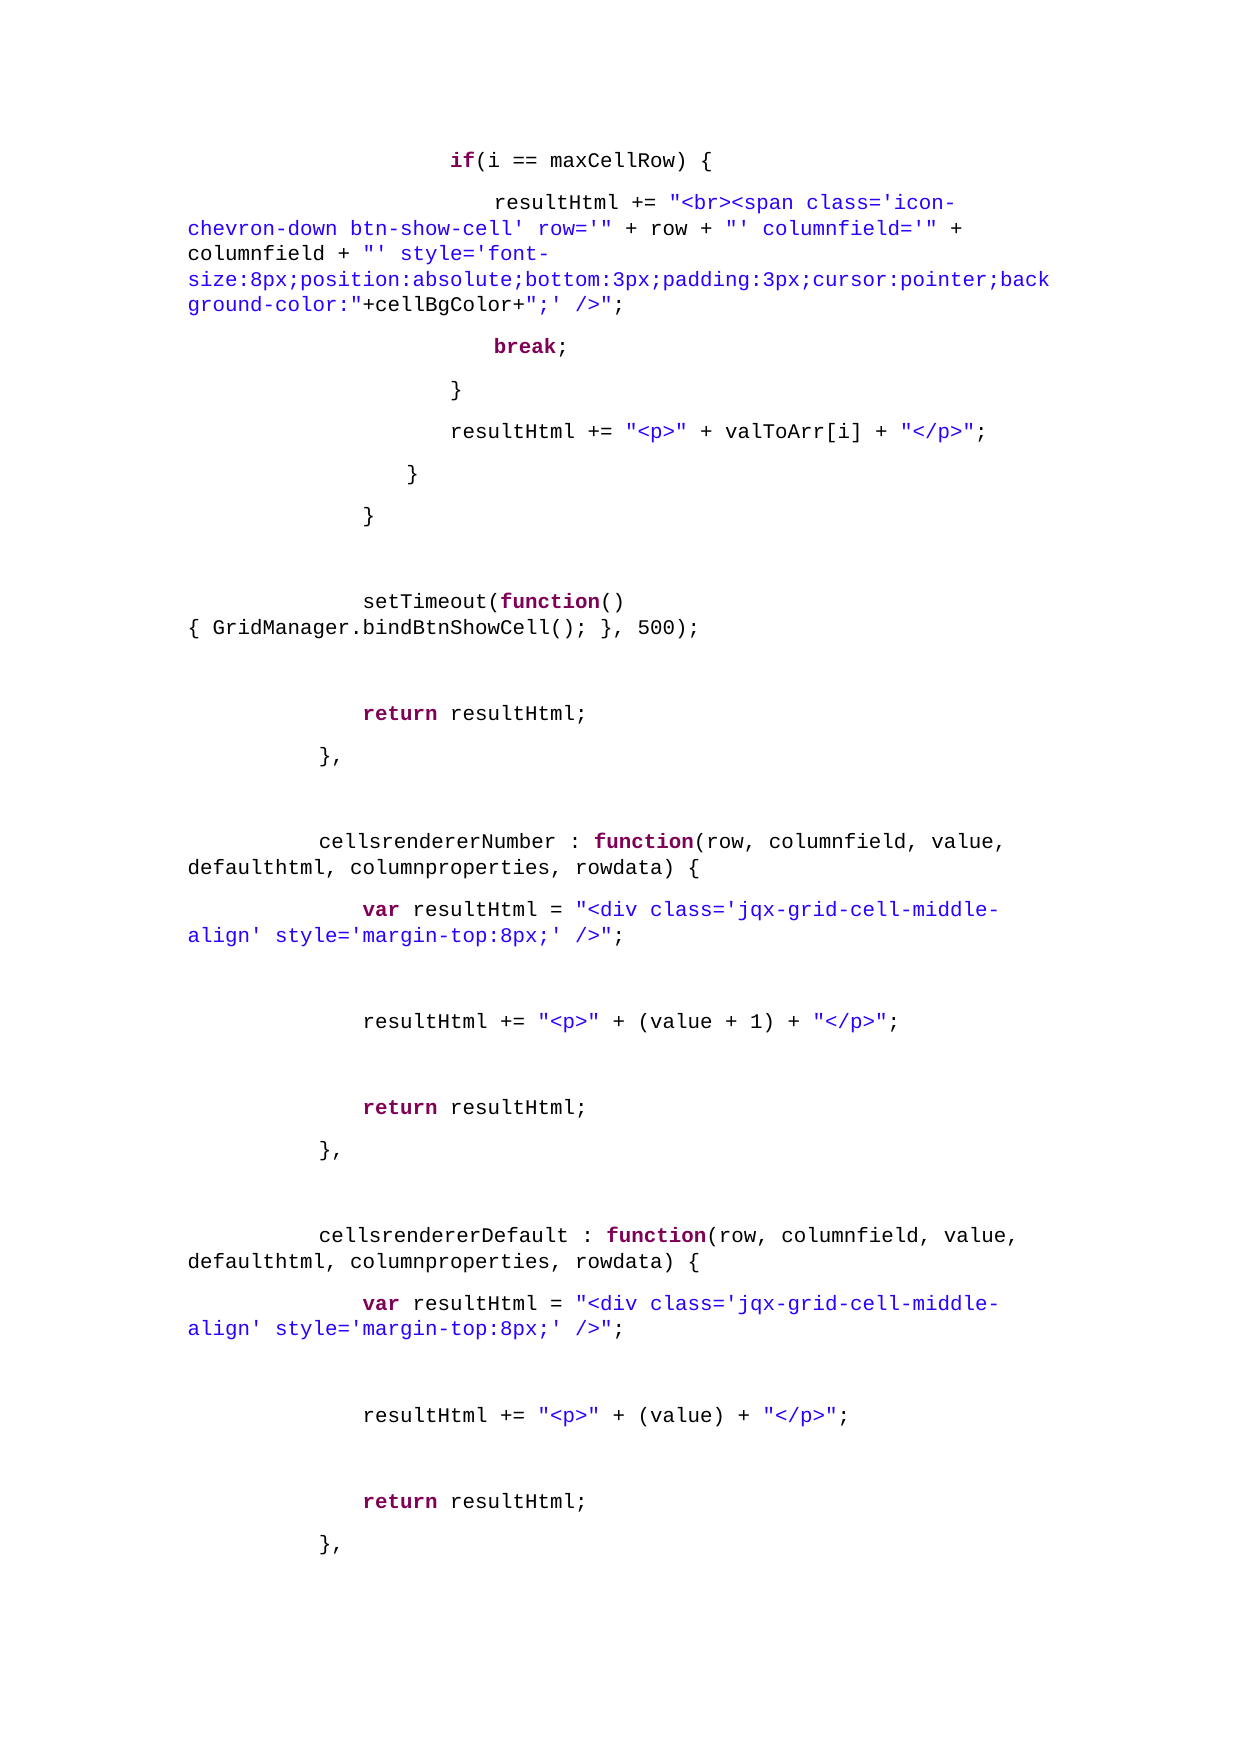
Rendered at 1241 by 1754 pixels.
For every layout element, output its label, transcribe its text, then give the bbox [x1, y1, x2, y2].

text resultHtml += "<p>" + (value + 1) + "</p>"; [187, 1011, 1053, 1034]
text resultHtml += "<p>" + valToArr[i] + "</p>"; [187, 421, 1053, 444]
text }, [187, 1533, 1053, 1557]
text var resultHtml = "<div class='jqx-grid-cell-middle-align' style='margin-top:8px;' />"; [187, 1293, 1053, 1342]
text return resultHtml; [187, 1097, 1053, 1121]
text } [187, 505, 1053, 529]
text } [187, 463, 1053, 487]
text cellsrendererNumber : function(row, columnfield, value, defaulthtml, columnproperties, rowdata) { [187, 831, 1053, 881]
text break; [187, 336, 1053, 360]
text return resultHtml; [187, 1491, 1053, 1514]
text resultHtml += "<p>" + (value) + "</p>"; [187, 1404, 1053, 1428]
text }, [187, 1139, 1053, 1163]
text return resultHtml; [187, 703, 1053, 727]
text setTimeout(function(){ GridManager.bindBtnShowCell(); }, 500); [187, 591, 1053, 641]
text } [187, 379, 1053, 402]
text }, [187, 745, 1053, 769]
text cellsrendererDefault : function(row, columnfield, value, defaulthtml, columnproperties, rowdata) { [187, 1225, 1053, 1274]
text resultHtml += "<br><span class='icon-chevron-down btn-show-cell' row='" + row + "' columnfield='" + columnfield + "' style='font-size:8px;position:absolute;bottom:3px;padding:3px;cursor:pointer;background-color:"+cellBgColor+";' />"; [187, 192, 1053, 318]
text if(i == maxCellRow) { [187, 150, 1053, 174]
text var resultHtml = "<div class='jqx-grid-cell-middle-align' style='margin-top:8px;' />"; [187, 899, 1053, 948]
